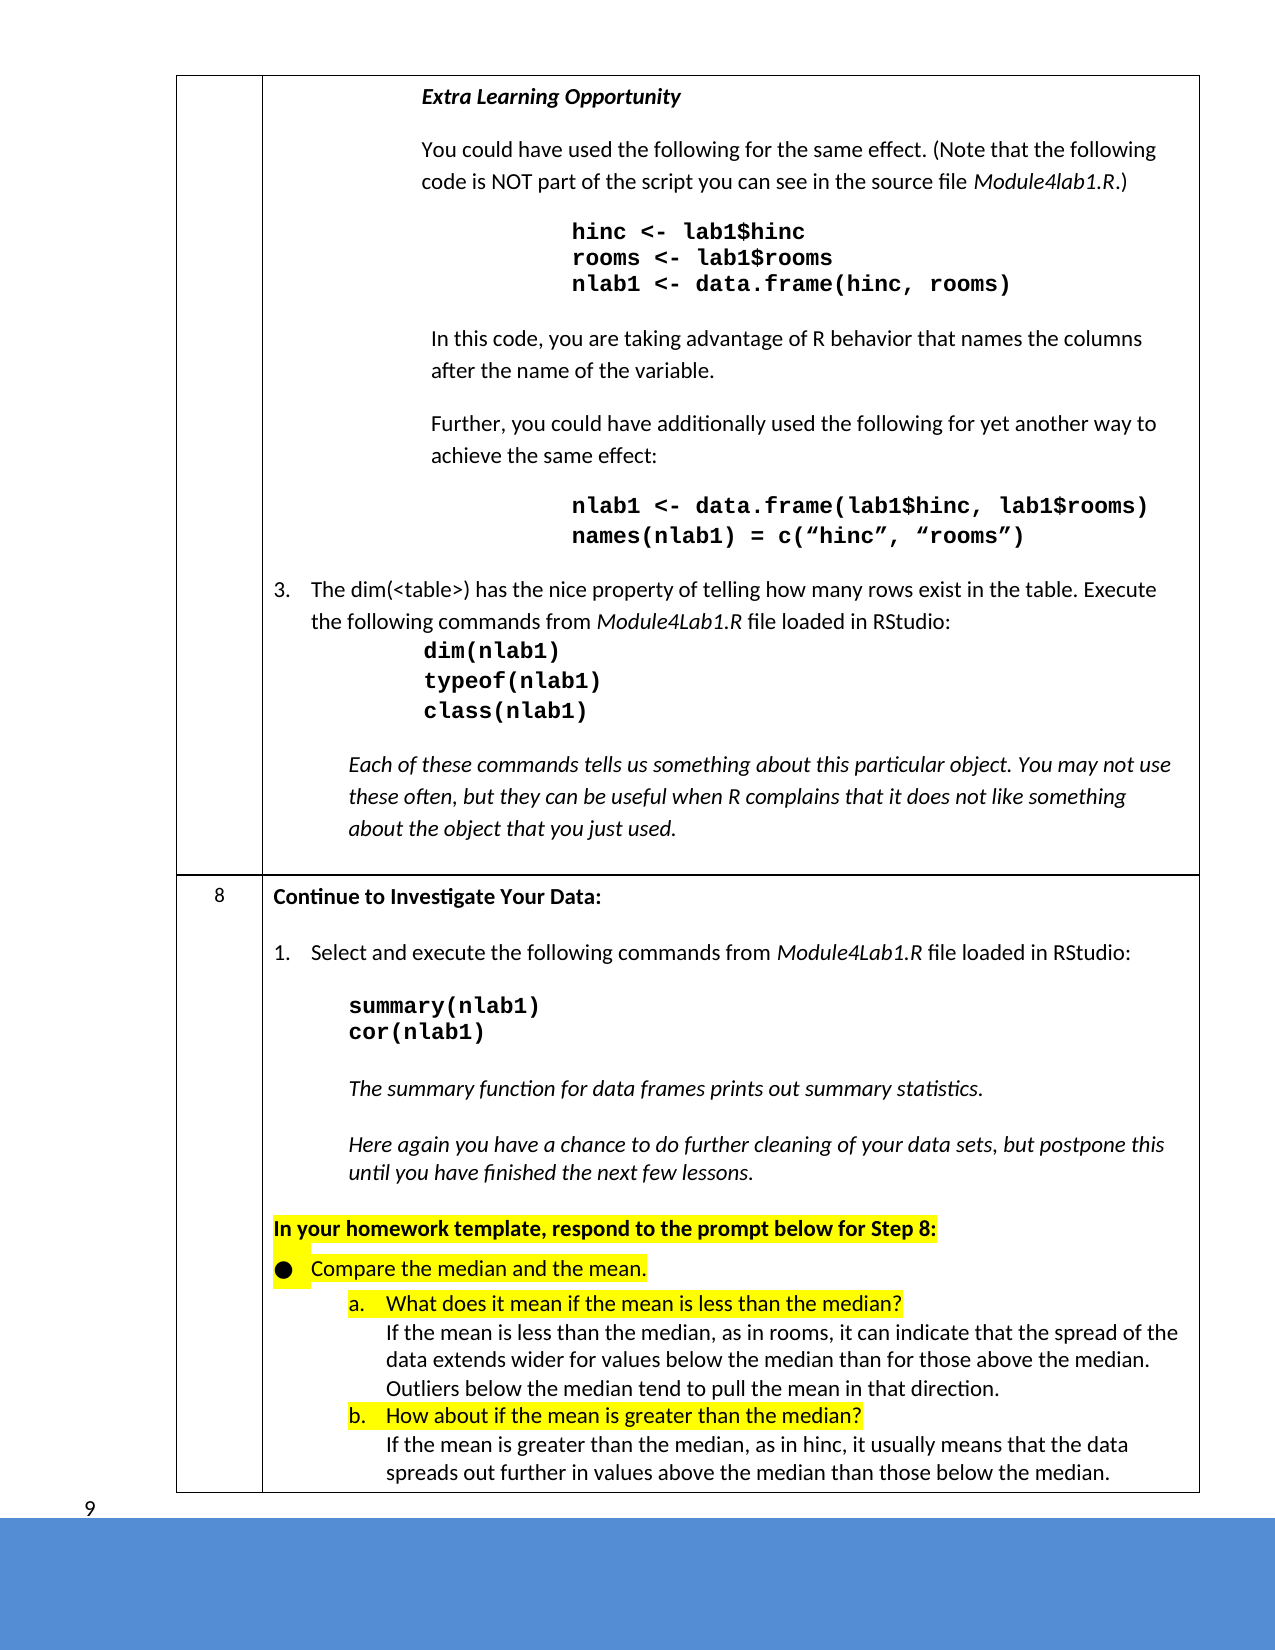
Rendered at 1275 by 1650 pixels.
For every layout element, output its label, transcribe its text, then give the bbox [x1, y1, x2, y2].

table_cell 7 [177, 76, 262, 874]
table_header 8 [177, 876, 262, 1492]
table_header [263, 876, 1199, 1492]
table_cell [263, 76, 1199, 874]
